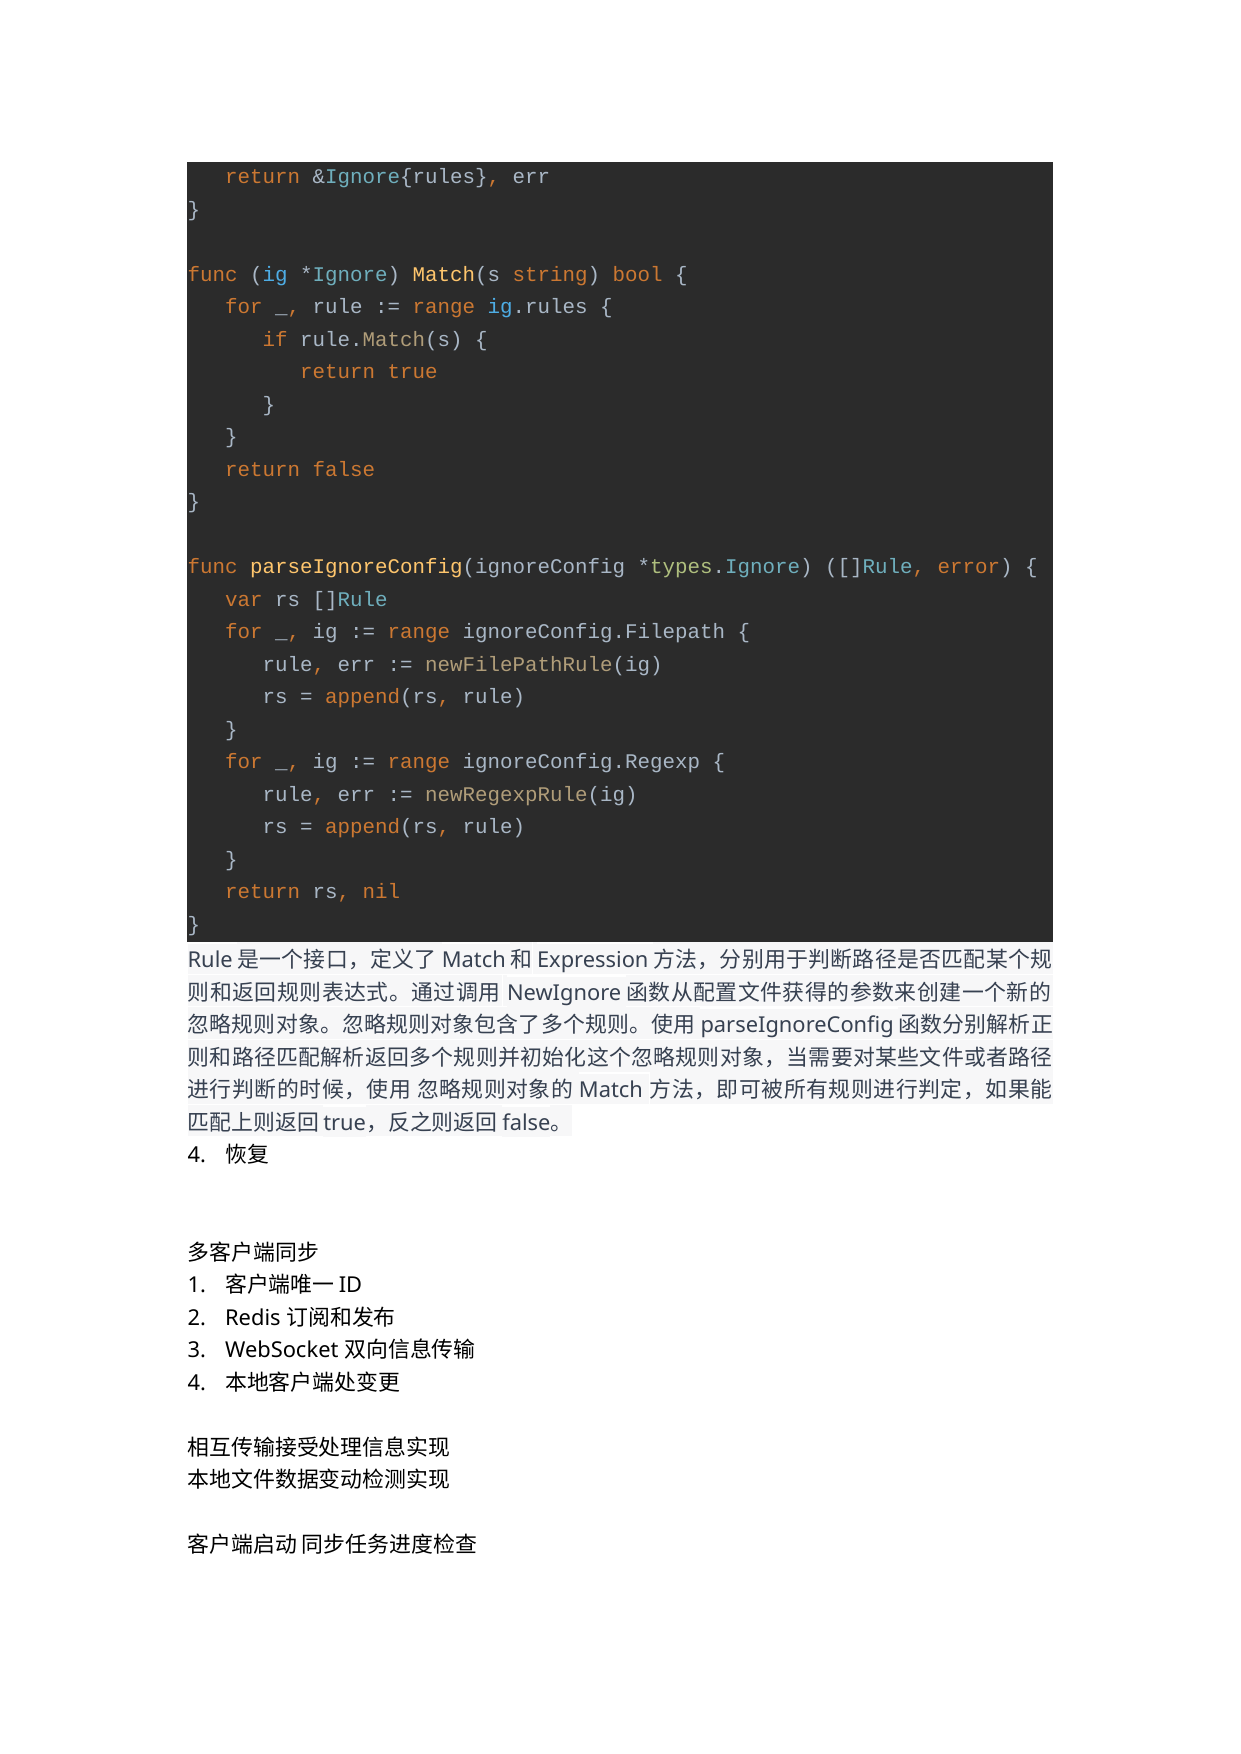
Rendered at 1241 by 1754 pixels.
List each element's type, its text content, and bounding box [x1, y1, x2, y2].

list 客户端唯一ID [187, 1267, 1053, 1299]
text 相互传输接受处理信息实现 [187, 1429, 1053, 1462]
list 本地客户端处变更 [187, 1364, 1053, 1397]
text 本地文件数据变动检测实现 [187, 1462, 1053, 1494]
list 恢复 [187, 1137, 1053, 1169]
list WebSocket 双向信息传输 [187, 1332, 1053, 1364]
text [187, 162, 1053, 519]
text Rule是一个接口，定义了Match和Expression方法，分别用于判断路径是否匹配某个规则和返回规则表达式。通过调用NewIgnore函数从配置文件获得的参数来创建一个新的忽略规则对象。忽略规则对象包含了多个规则。使用parseIgnoreConfig函数分别解析正则和路径匹配解析返回多个规则并初始化这个忽略规则对象，当需要对某些文件或者路径进行判断的时候，使用 忽略规则对象的Match 方法，即可被所有规则进行判定，如果能匹配上则返回true，反之则返回 false。 [187, 942, 1053, 1137]
list Redis 订阅和发布 [187, 1299, 1053, 1332]
text func parseIgnoreConfig(ignoreConfig *types.Ignore) ([]Rule, error) { var rs []Rule for _, ig := range ignoreConfig.Filepath { rule, err := newFilePathRule(ig) rs = append(rs, rule) } for _, ig := range ignoreConfig.Regexp { rule, err := newRegexpRule(ig) rs = append(rs, rule) } return rs, nil } [187, 519, 1053, 942]
text 多客户端同步 [187, 1234, 1053, 1267]
text 客户端启动 同步任务进度检查 [187, 1527, 1053, 1559]
